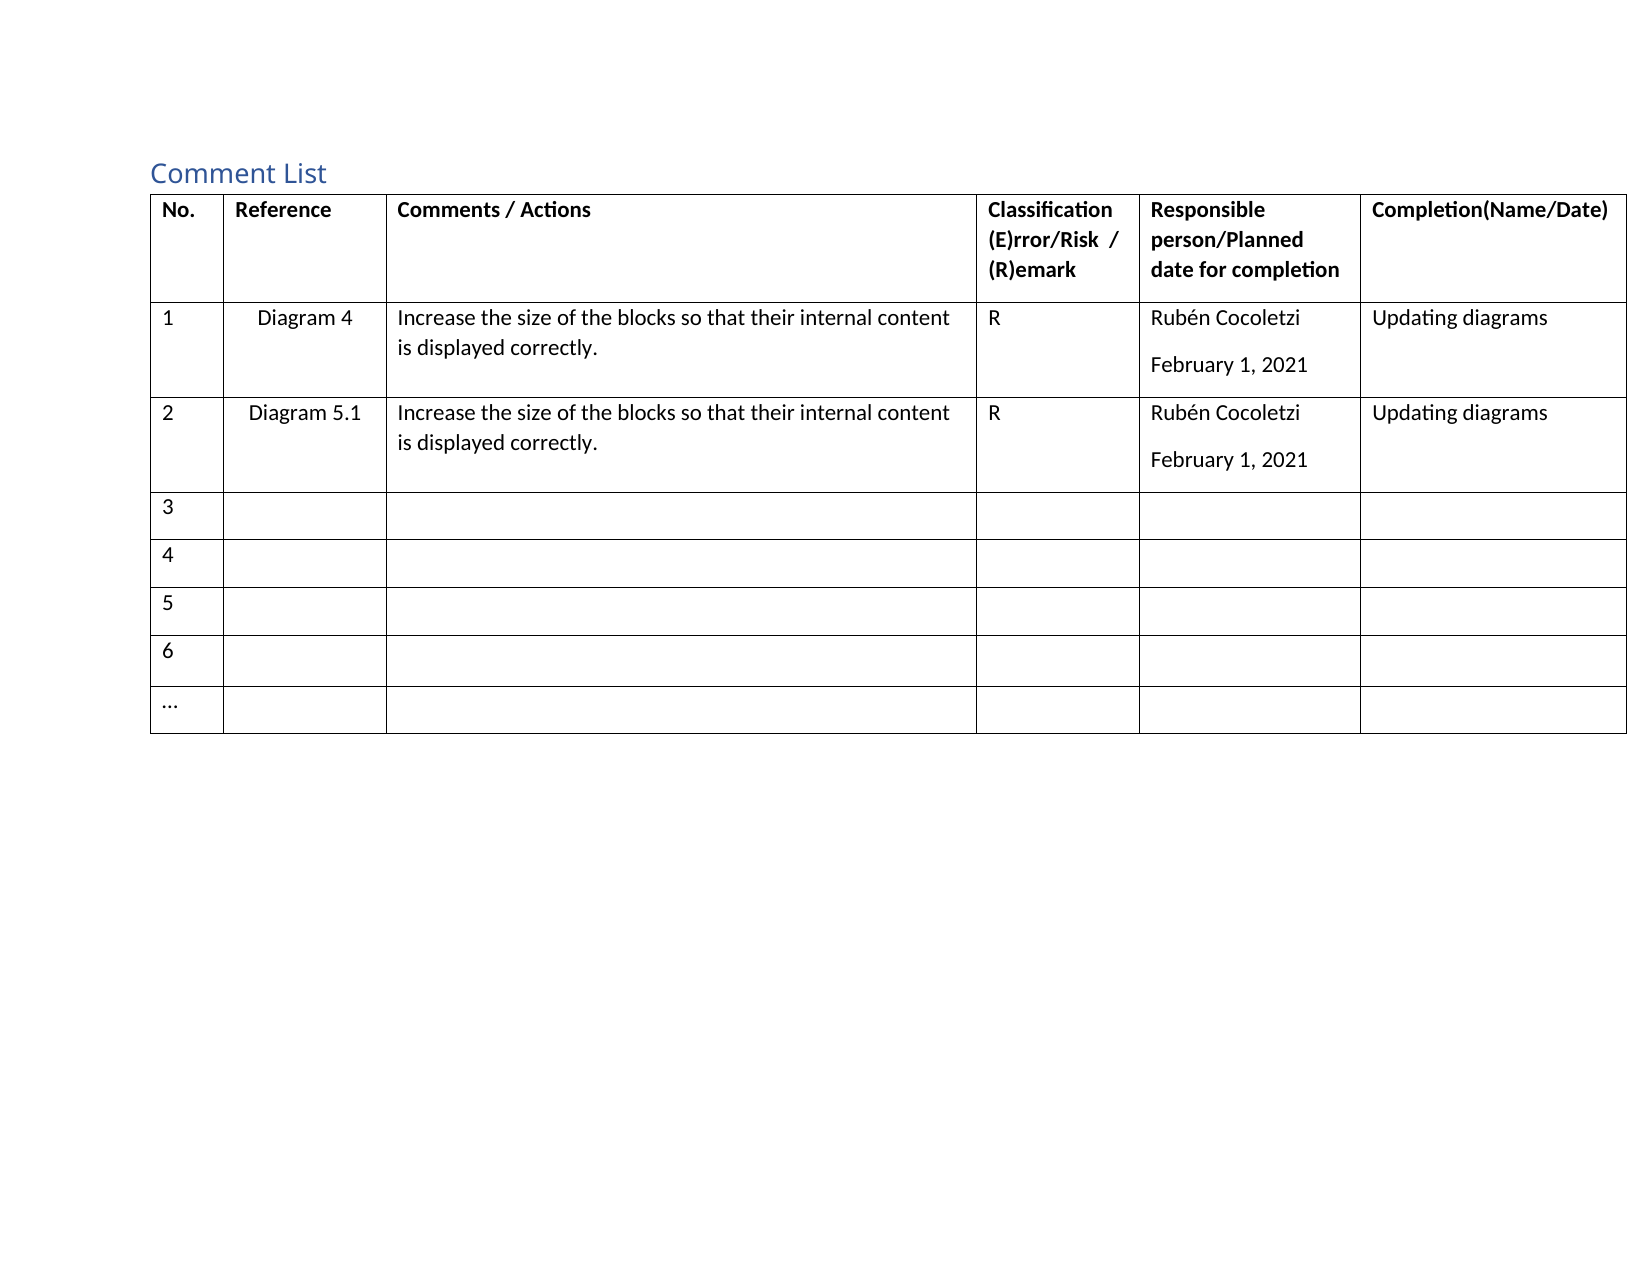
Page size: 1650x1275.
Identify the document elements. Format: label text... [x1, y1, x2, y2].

table_cell [977, 540, 1139, 587]
table_cell [224, 636, 386, 686]
table_cell [977, 588, 1139, 635]
table_cell [1361, 540, 1626, 587]
table_cell [387, 493, 976, 539]
table_cell [387, 540, 976, 587]
table_cell [977, 687, 1139, 733]
table_cell Rubén Cocoletzi February 1, 2021 [1140, 303, 1360, 397]
table_header Comments / Actions [387, 195, 976, 302]
table_cell … [151, 687, 223, 733]
table_cell Rubén Cocoletzi February 1, 2021 [1140, 398, 1360, 492]
table_cell [1140, 636, 1360, 686]
table_cell [977, 493, 1139, 539]
table_cell 5 [151, 588, 223, 635]
table_cell [1140, 493, 1360, 539]
table_cell Diagram 5.1 [224, 398, 386, 492]
table_cell [1361, 493, 1626, 539]
table_header Responsible person/Planned date for completion [1140, 195, 1360, 302]
table_cell Increase the size of the blocks so that their internal content is displayed correctly. [387, 303, 976, 397]
table_cell Diagram 4 [224, 303, 386, 397]
table_cell Increase the size of the blocks so that their internal content is displayed correctly. [387, 398, 976, 492]
table_header Classification (E)rror/Risk / (R)emark [977, 195, 1139, 302]
table_cell [1361, 588, 1626, 635]
subtitle Comment List [150, 154, 1500, 191]
table_cell 3 [151, 493, 223, 539]
table_cell [1361, 687, 1626, 733]
table_cell 1 [151, 303, 223, 397]
table_cell 4 [151, 540, 223, 587]
table_cell [977, 636, 1139, 686]
table_header Reference [224, 195, 386, 302]
table_header No. [151, 195, 223, 302]
table_cell [224, 493, 386, 539]
table_cell [1140, 588, 1360, 635]
table_cell [387, 687, 976, 733]
table_cell 2 [151, 398, 223, 492]
table_cell 6 [151, 636, 223, 686]
table_cell R [977, 303, 1139, 397]
table_cell [1140, 540, 1360, 587]
table_cell Updating diagrams [1361, 303, 1626, 397]
table_cell [224, 540, 386, 587]
table_cell [224, 687, 386, 733]
table_cell [224, 588, 386, 635]
table_cell [1361, 636, 1626, 686]
table_cell [387, 588, 976, 635]
table_cell R [977, 398, 1139, 492]
table_header Completion(Name/Date) [1361, 195, 1626, 302]
table_cell [387, 636, 976, 686]
table_cell [1140, 687, 1360, 733]
table_cell Updating diagrams [1361, 398, 1626, 492]
